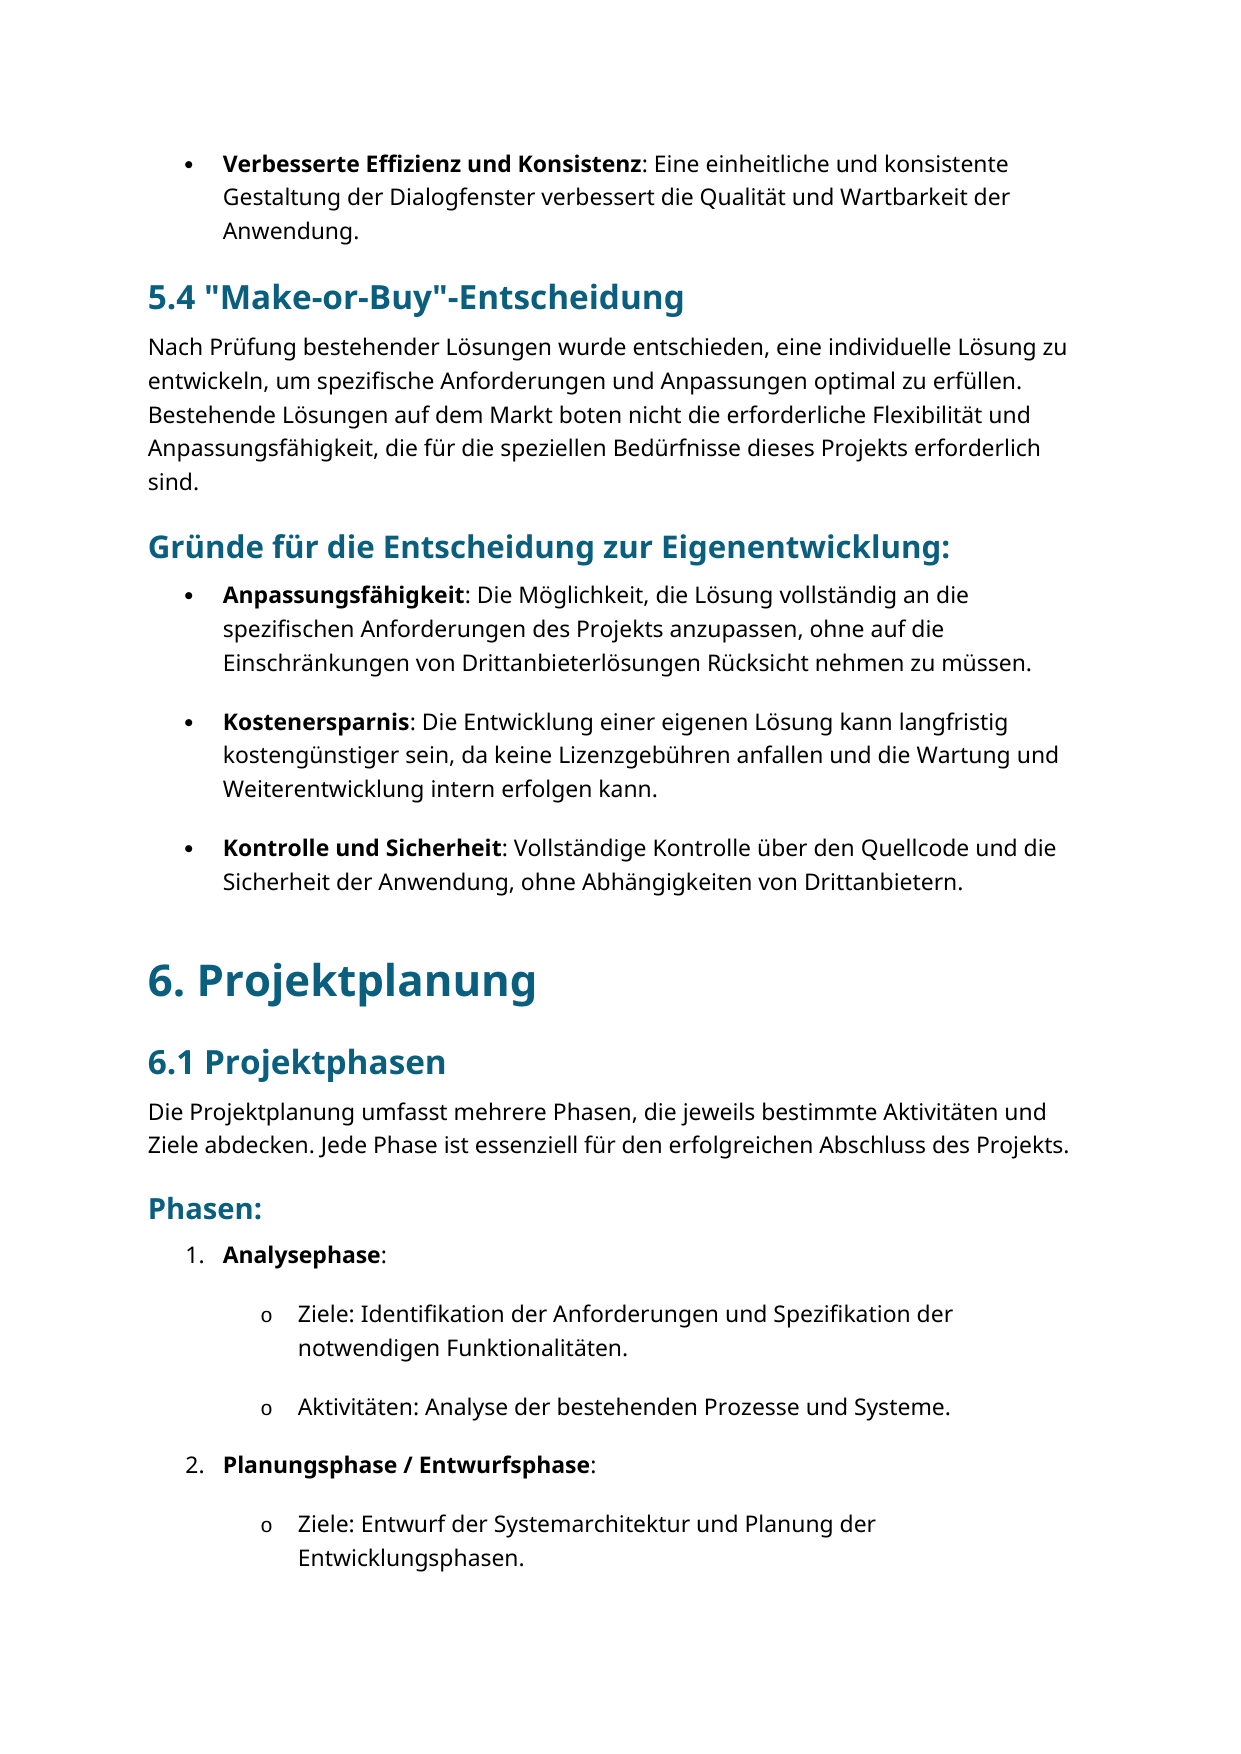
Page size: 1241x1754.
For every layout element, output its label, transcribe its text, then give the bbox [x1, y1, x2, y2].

list Ziele: Entwurf der Systemarchitektur und Planung der Entwicklungsphasen. [260, 1508, 1093, 1573]
list Verbesserte Effizienz und Konsistenz: Eine einheitliche und konsistente Gestaltung der Dialogfenster verbessert die Qualität und Wartbarkeit der Anwendung. [185, 148, 1093, 246]
list Anpassungsfähigkeit: Die Möglichkeit, die Lösung vollständig an die spezifischen Anforderungen des Projekts anzupassen, ohne auf die Einschränkungen von Drittanbieterlösungen Rücksicht nehmen zu müssen. [185, 579, 1093, 678]
text Die Projektplanung umfasst mehrere Phasen, die jeweils bestimmte Aktivitäten und Ziele abdecken. Jede Phase ist essenziell für den erfolgreichen Abschluss des Projekts. [148, 1096, 1093, 1161]
subtitle 5.4 "Make-or-Buy"-Entscheidung [148, 274, 1093, 319]
subtitle Phasen: [148, 1188, 1093, 1228]
list Kontrolle und Sicherheit: Vollständige Kontrolle über den Quellcode und die Sicherheit der Anwendung, ohne Abhängigkeiten von Drittanbietern. [185, 832, 1093, 897]
list Ziele: Identifikation der Anforderungen und Spezifikation der notwendigen Funktionalitäten. [260, 1298, 1093, 1363]
list Kostenersparnis: Die Entwicklung einer eigenen Lösung kann langfristig kostengünstiger sein, da keine Lizenzgebühren anfallen und die Wartung und Weiterentwicklung intern erfolgen kann. [185, 705, 1093, 804]
subtitle Gründe für die Entscheidung zur Eigenentwicklung: [148, 525, 1093, 567]
list Aktivitäten: Analyse der bestehenden Prozesse und Systeme. [260, 1391, 1093, 1422]
list Analysephase: [185, 1239, 1093, 1271]
text Nach Prüfung bestehender Lösungen wurde entschieden, eine individuelle Lösung zu entwickeln, um spezifische Anforderungen und Anpassungen optimal zu erfüllen. Bestehende Lösungen auf dem Markt boten nicht die erforderliche Flexibilität und Anpassungsfähigkeit, die für die speziellen Bedürfnisse dieses Projekts erforderlich sind. [148, 331, 1093, 497]
list Planungsphase / Entwurfsphase: [185, 1449, 1093, 1481]
subtitle 6. Projektplanung [148, 949, 1093, 1009]
subtitle 6.1 Projektphasen [148, 1038, 1093, 1084]
